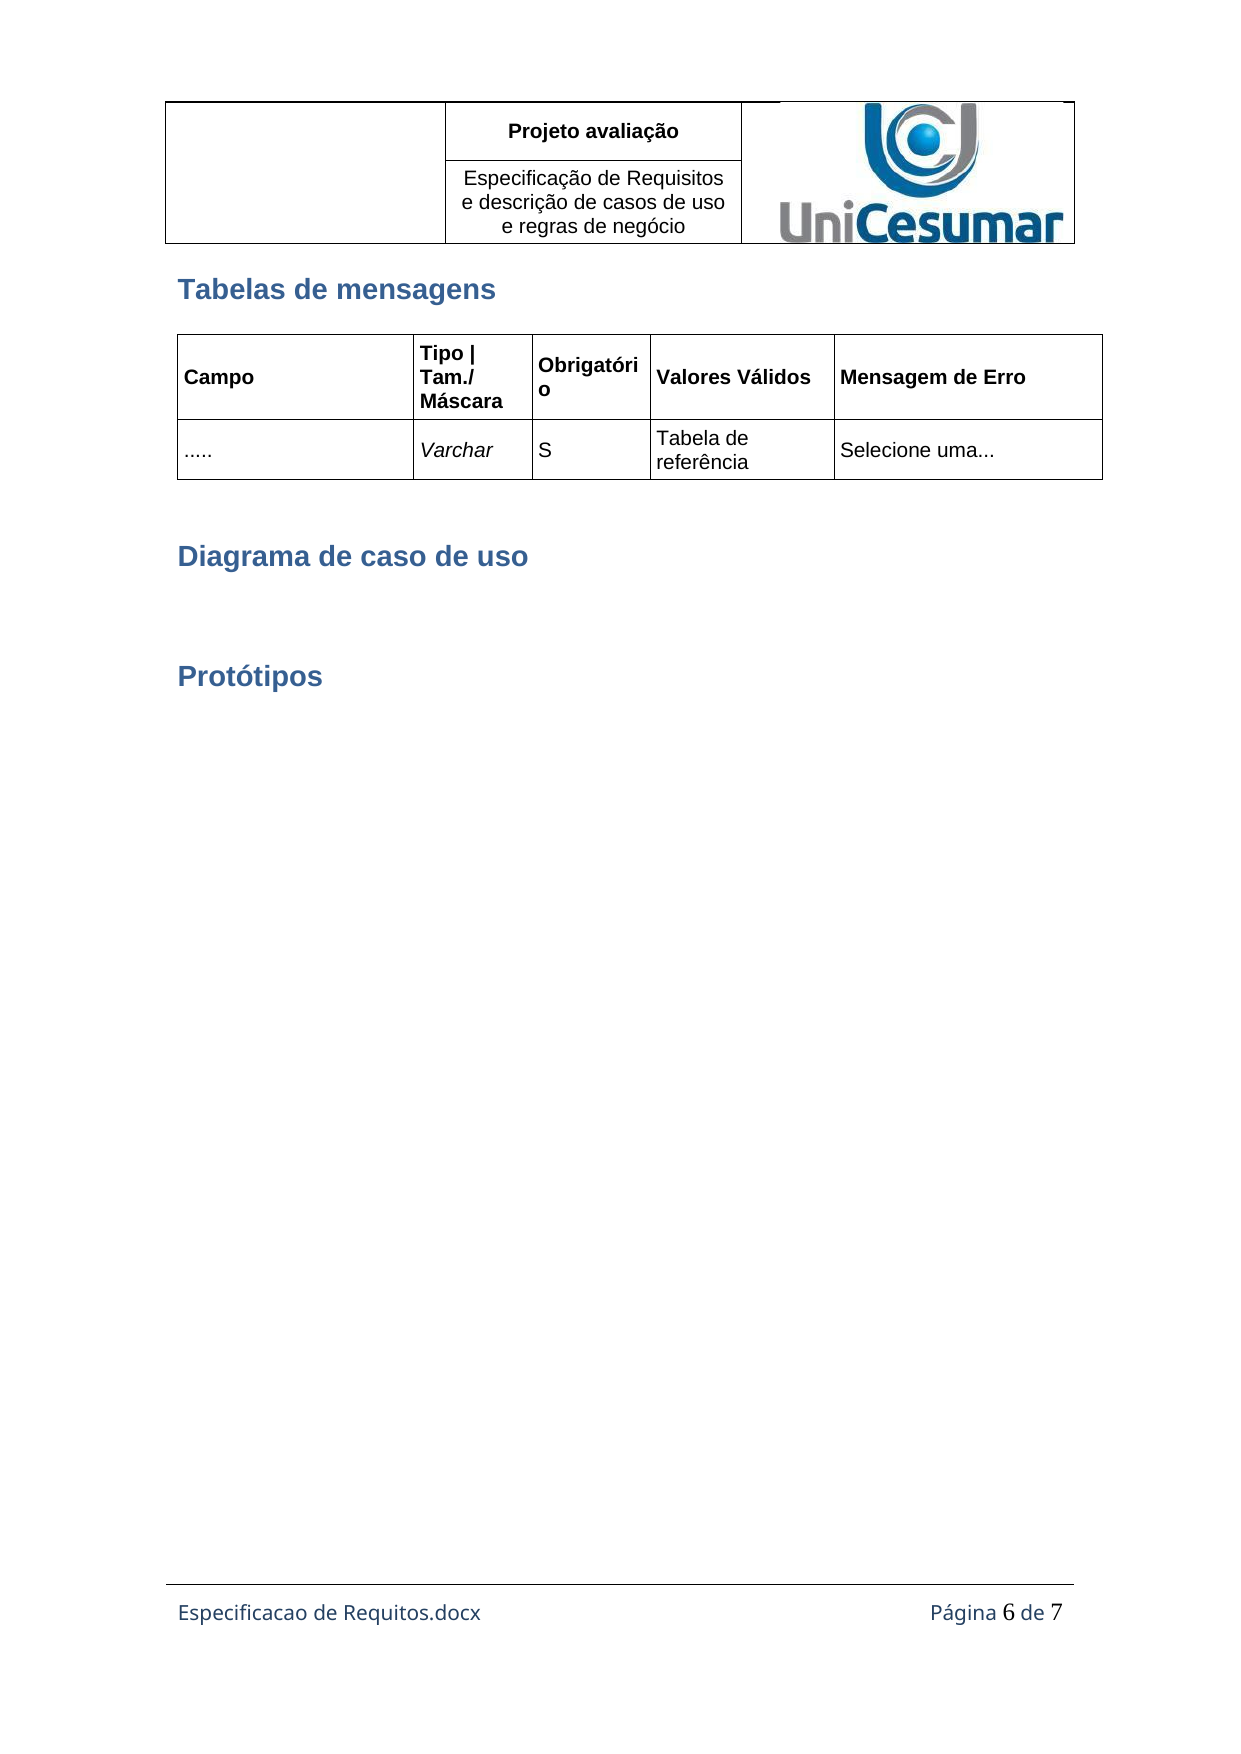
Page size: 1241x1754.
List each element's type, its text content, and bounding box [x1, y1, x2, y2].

table_header Obrigatório [533, 335, 650, 419]
table_header Tipo | Tam./ Máscara [414, 335, 532, 419]
table_cell ..... [178, 420, 413, 479]
text Diagrama de caso de uso [177, 539, 1063, 572]
table_cell Tabela de referência [651, 420, 834, 479]
text Protótipos [177, 659, 1063, 693]
text Tabelas de mensagens [177, 272, 1063, 306]
picture [780, 102, 1064, 243]
table_cell S [533, 420, 650, 479]
table_header Mensagem de Erro [835, 335, 1102, 419]
table_header Valores Válidos [651, 335, 834, 419]
table_header Campo [178, 335, 413, 419]
table_cell Selecione uma... [835, 420, 1102, 479]
table_cell Varchar [414, 420, 532, 479]
